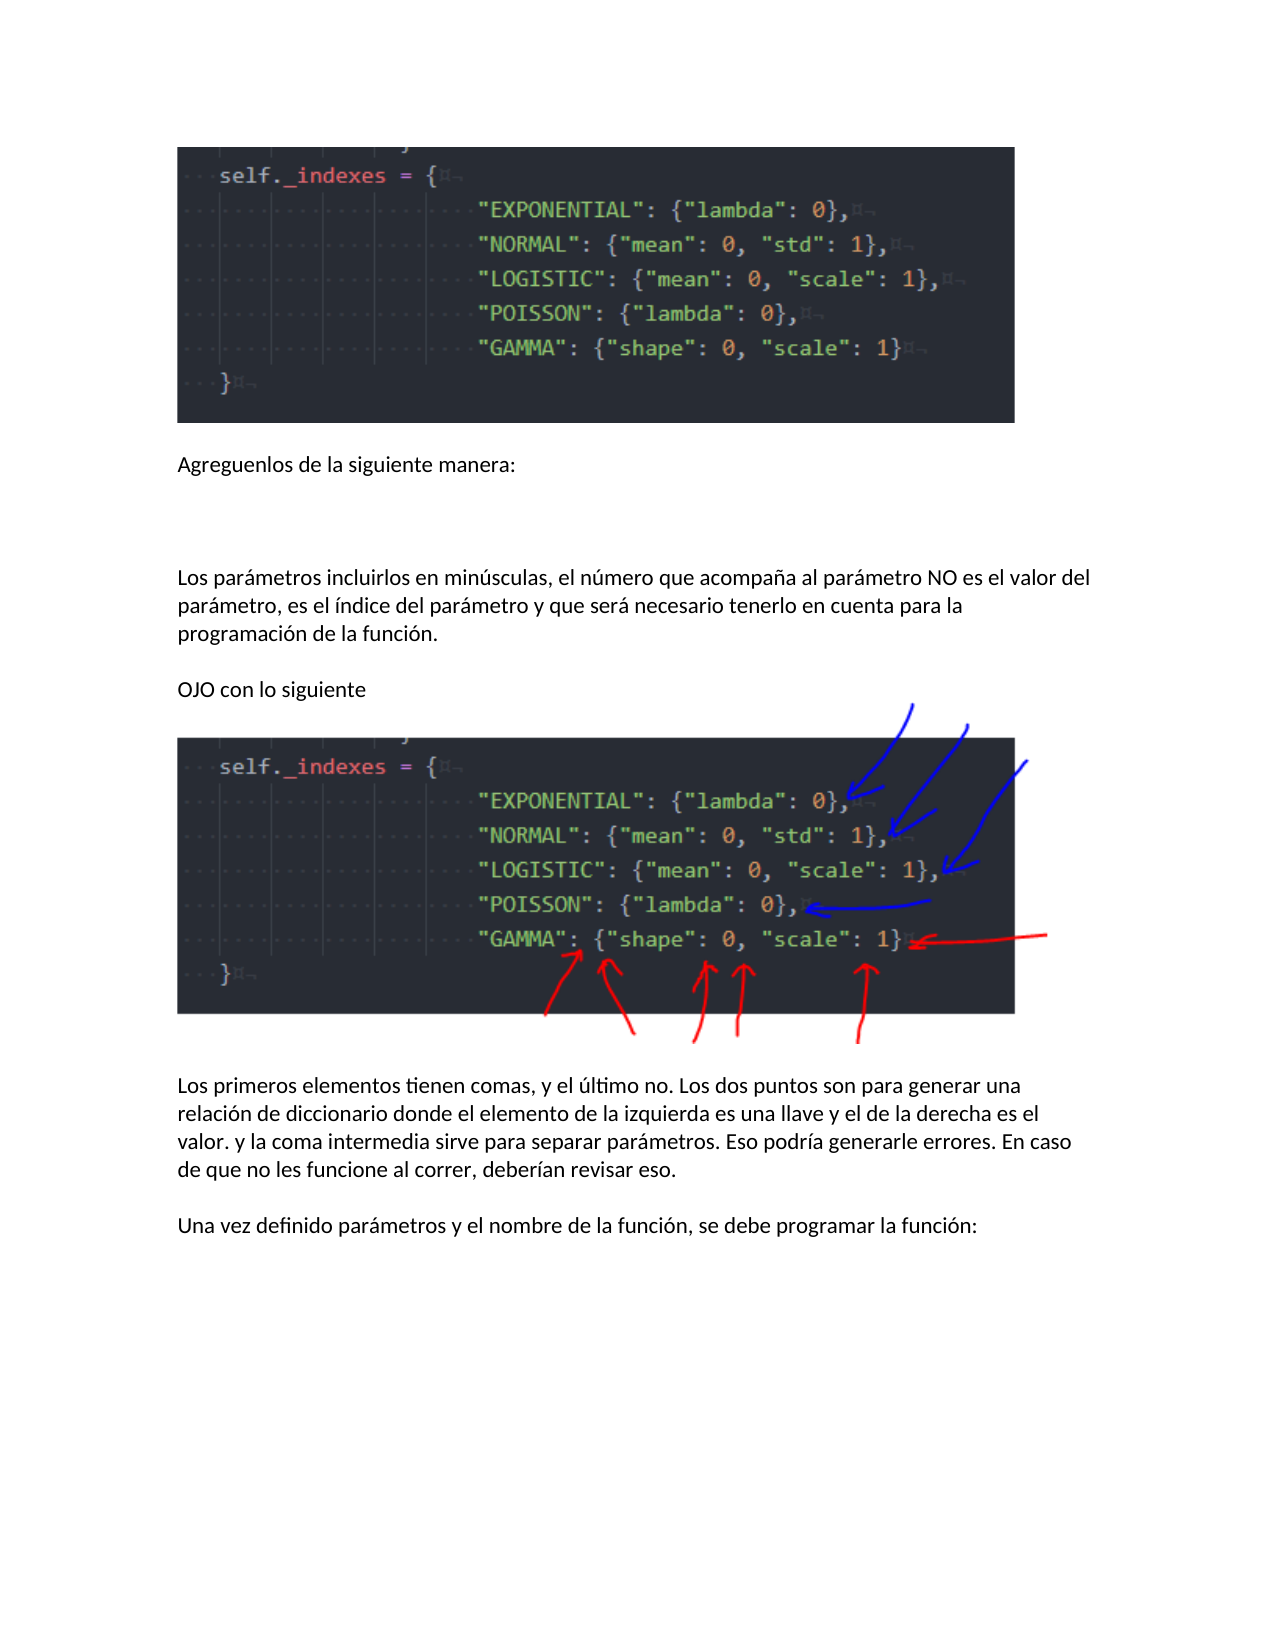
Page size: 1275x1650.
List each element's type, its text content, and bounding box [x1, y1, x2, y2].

text Los primeros elementos tienen comas, y el último no. Los dos puntos son para generar una relación de diccionario donde el elemento de la izquierda es una llave y el de la derecha es el valor. y la coma intermedia sirve para separar parámetros. Eso podría generarle errores. En caso de que no les funcione al correr, deberían revisar eso. [177, 1071, 1098, 1183]
text Una vez definido parámetros y el nombre de la función, se debe programar la función: [177, 1212, 1098, 1239]
picture [177, 702, 1048, 1044]
text Los parámetros incluirlos en minúsculas, el número que acompaña al parámetro NO es el valor del parámetro, es el índice del parámetro y que será necesario tenerlo en cuenta para la programación de la función. [177, 563, 1098, 647]
text Agreguenlos de la siguiente manera: [177, 451, 1098, 479]
text OJO con lo siguiente [177, 675, 1098, 703]
picture [177, 147, 1015, 423]
